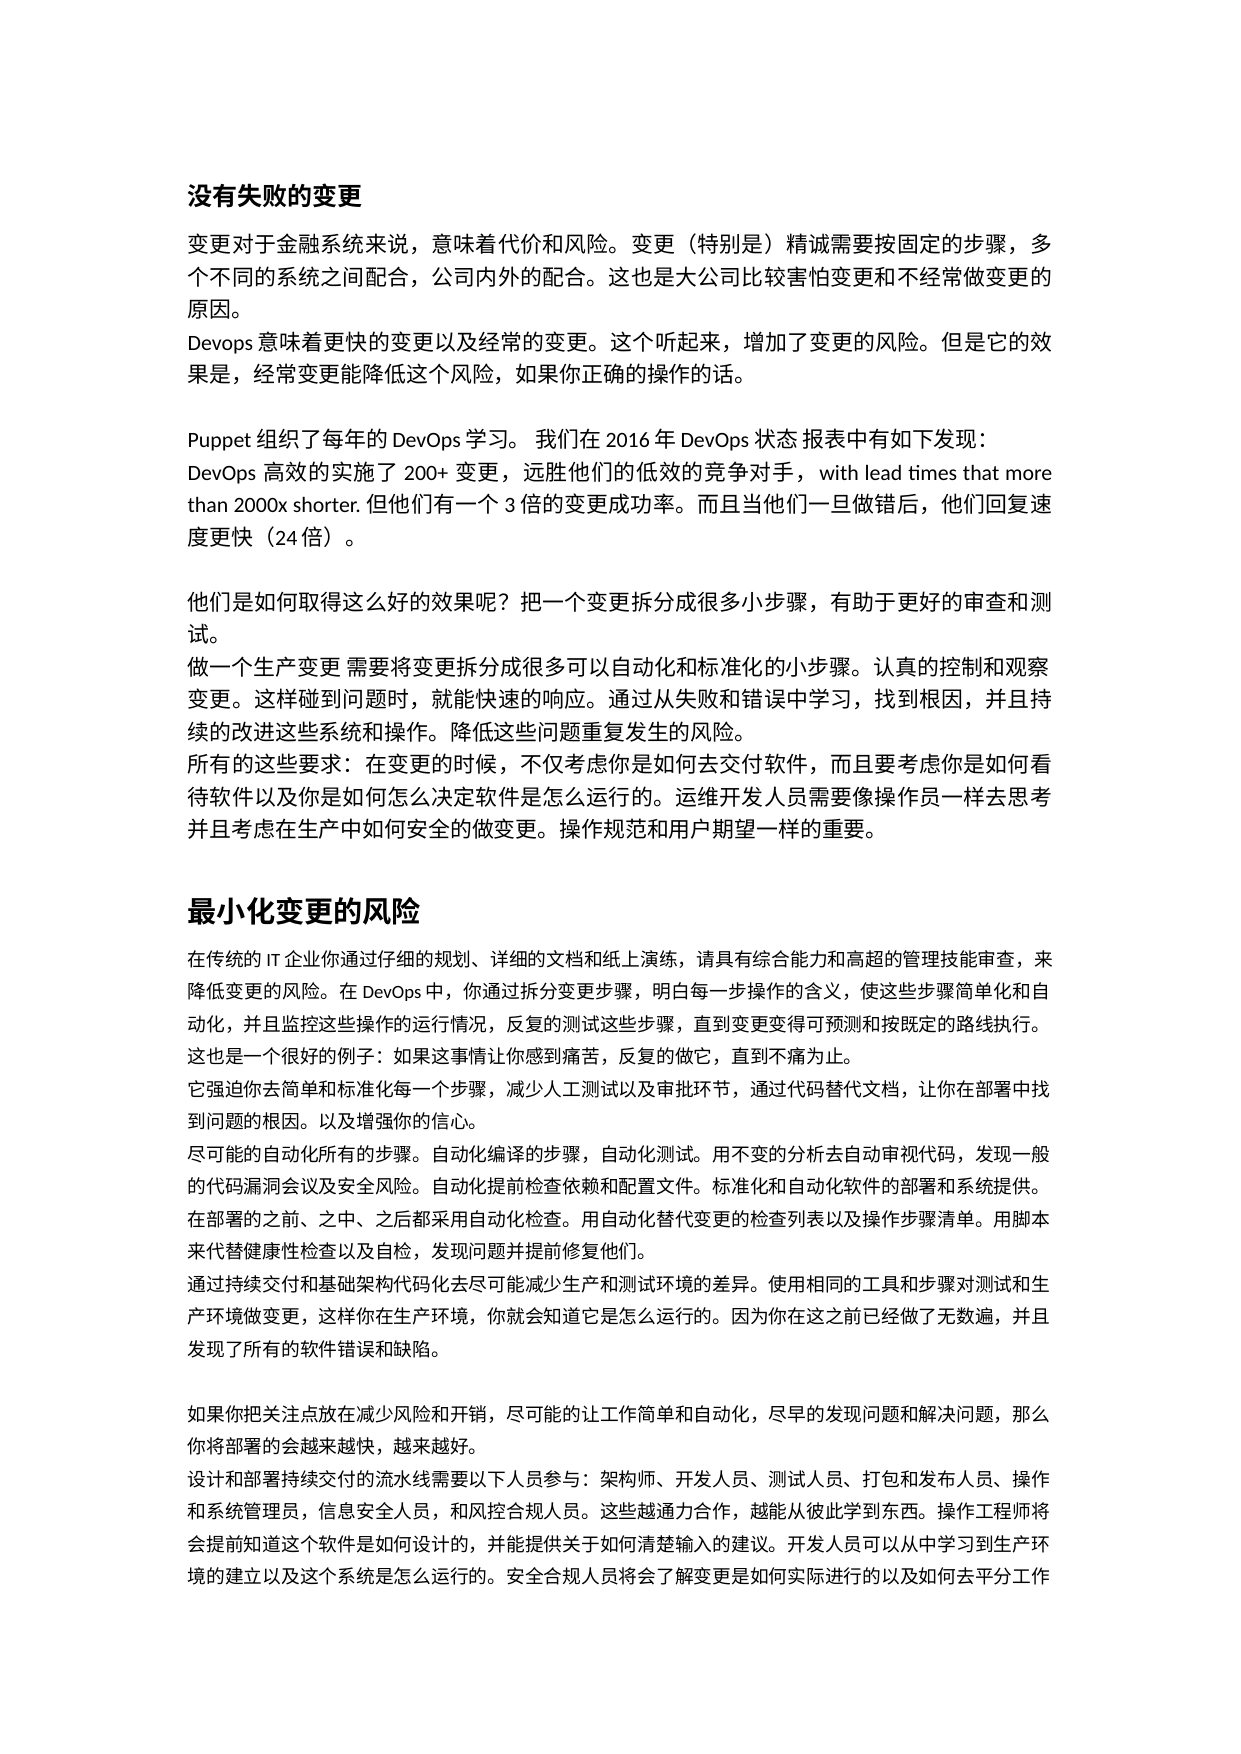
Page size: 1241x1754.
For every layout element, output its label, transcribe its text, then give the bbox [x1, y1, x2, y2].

text 做一个生产变更 需要将变更拆分成很多可以自动化和标准化的小步骤。认真的控制和观察变更。这样碰到问题时，就能快速的响应。通过从失败和错误中学习，找到根因，并且持续的改进这些系统和操作。降低这些问题重复发生的风险。 [187, 649, 1053, 747]
text 没有失败的变更 [187, 162, 1053, 227]
text 尽可能的自动化所有的步骤。自动化编译的步骤，自动化测试。用不变的分析去自动审视代码，发现一般的代码漏洞会议及安全风险。自动化提前检查依赖和配置文件。标准化和自动化软件的部署和系统提供。 [187, 1137, 1053, 1202]
text 他们是如何取得这么好的效果呢？把一个变更拆分成很多小步骤，有助于更好的审查和测试。 [187, 584, 1053, 649]
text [187, 1462, 1053, 1592]
text DevOps 高效的实施了200+ 变更，远胜他们的低效的竞争对手，with lead times that more than 2000x shorter. 但他们有一个3倍的变更成功率。而且当他们一旦做错后，他们回复速度更快（24倍）。 [187, 454, 1053, 552]
text Puppet 组织了每年的DevOps学习。 我们在2016年DevOps 状态 报表中有如下发现： [187, 422, 1053, 454]
text 通过持续交付和基础架构代码化去尽可能减少生产和测试环境的差异。使用相同的工具和步骤对测试和生产环境做变更，这样你在生产环境，你就会知道它是怎么运行的。因为你在这之前已经做了无数遍，并且发现了所有的软件错误和缺陷。 [187, 1267, 1053, 1364]
text Devops意味着更快的变更以及经常的变更。这个听起来，增加了变更的风险。但是它的效果是，经常变更能降低这个风险，如果你正确的操作的话。 [187, 324, 1053, 389]
text 如果你把关注点放在减少风险和开销，尽可能的让工作简单和自动化，尽早的发现问题和解决问题，那么你将部署的会越来越快，越来越好。 [187, 1397, 1053, 1462]
text 在部署的之前、之中、之后都采用自动化检查。用自动化替代变更的检查列表以及操作步骤清单。用脚本来代替健康性检查以及自检，发现问题并提前修复他们。 [187, 1202, 1053, 1267]
text 所有的这些要求：在变更的时候，不仅考虑你是如何去交付软件，而且要考虑你是如何看待软件以及你是如何怎么决定软件是怎么运行的。运维开发人员需要像操作员一样去思考，并且考虑在生产中如何安全的做变更。操作规范和用户期望一样的重要。 [187, 747, 1053, 844]
text 变更对于金融系统来说，意味着代价和风险。变更（特别是）精诚需要按固定的步骤，多个不同的系统之间配合，公司内外的配合。这也是大公司比较害怕变更和不经常做变更的原因。 [187, 227, 1053, 324]
text 最小化变更的风险 [187, 877, 1053, 942]
text 这也是一个很好的例子：如果这事情让你感到痛苦，反复的做它，直到不痛为止。 [187, 1039, 1053, 1072]
text 在传统的IT企业你通过仔细的规划、详细的文档和纸上演练，请具有综合能力和高超的管理技能审查，来降低变更的风险。在DevOps中，你通过拆分变更步骤，明白每一步操作的含义，使这些步骤简单化和自动化，并且监控这些操作的运行情况，反复的测试这些步骤，直到变更变得可预测和按既定的路线执行。 [187, 942, 1053, 1039]
text 它强迫你去简单和标准化每一个步骤，减少人工测试以及审批环节，通过代码替代文档，让你在部署中找到问题的根因。以及增强你的信心。 [187, 1072, 1053, 1137]
